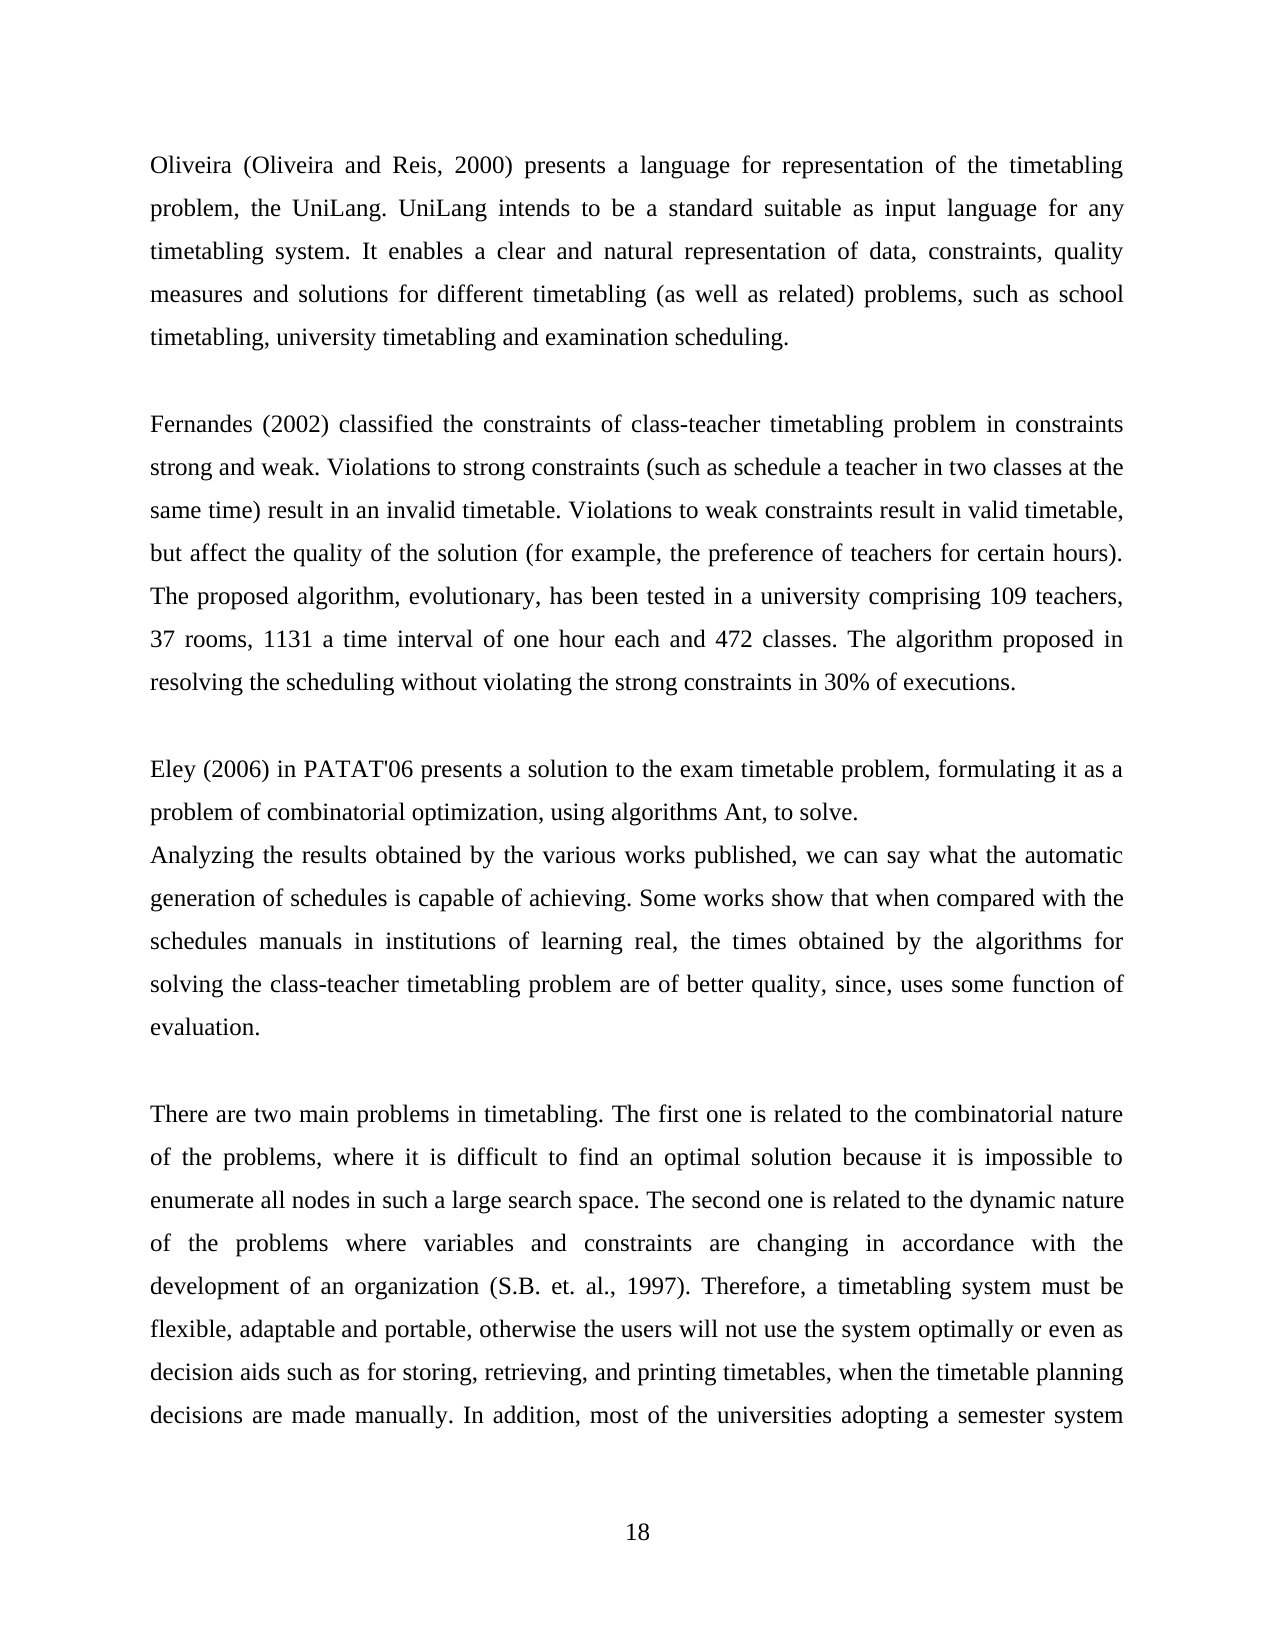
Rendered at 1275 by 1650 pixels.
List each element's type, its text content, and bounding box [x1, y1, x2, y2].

text Eley (2006) in PATAT'06 presents a solution to the exam timetable problem, formulating it as a problem of combinatorial optimization, using algorithms Ant, to solve. [150, 754, 1125, 826]
text Oliveira (Oliveira and Reis, 2000) presents a language for representation of the timetabling problem, the UniLang. UniLang intends to be a standard suitable as input language for any timetabling system. It enables a clear and natural representation of data, constraints, quality measures and solutions for different timetabling (as well as related) problems, such as school timetabling, university timetabling and examination scheduling. [150, 150, 1125, 351]
text Fernandes (2002) classified the constraints of class-teacher timetabling problem in constraints strong and weak. Violations to strong constraints (such as schedule a teacher in two classes at the same time) result in an invalid timetable. Violations to weak constraints result in valid timetable, but affect the quality of the solution (for example, the preference of teachers for certain hours). The proposed algorithm, evolutionary, has been tested in a university comprising 109 teachers, 37 rooms, 1131 a time interval of one hour each and 472 classes. The algorithm proposed in resolving the scheduling without violating the strong constraints in 30% of executions. [150, 409, 1125, 696]
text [150, 1099, 1125, 1429]
text Analyzing the results obtained by the various works published, we can say what the automatic generation of schedules is capable of achieving. Some works show that when compared with the schedules manuals in institutions of learning real, the times obtained by the algorithms for solving the class-teacher timetabling problem are of better quality, since, uses some function of evaluation. [150, 840, 1125, 1041]
